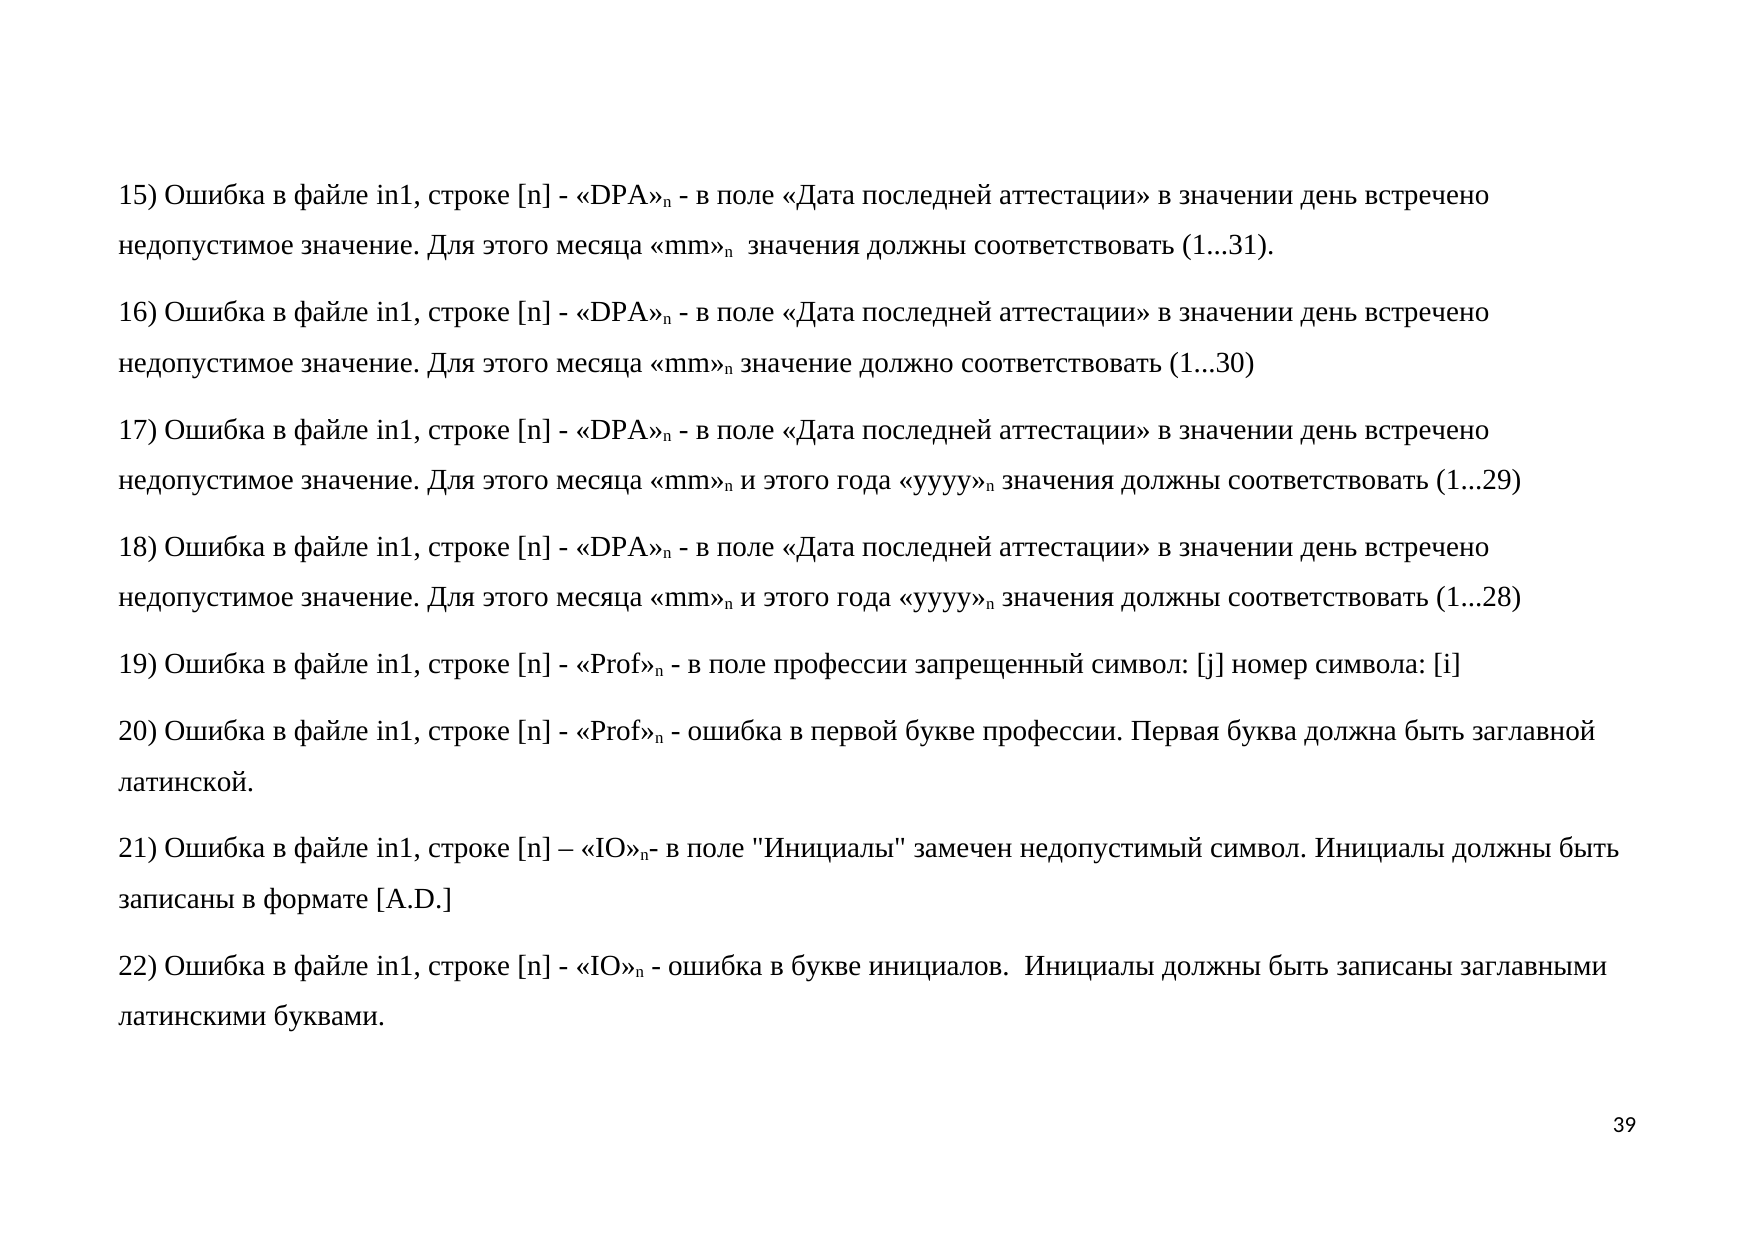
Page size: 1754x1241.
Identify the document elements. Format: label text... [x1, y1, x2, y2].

text 16) Ошибка в файле in1, строке [n] - «DPA»n - в поле «Дата последней аттестации» в значении день встречено недопустимое значение. Для этого месяца «mm»n значение должно соответствовать (1...30) [118, 294, 1636, 378]
text 21) Ошибка в файле in1, строке [n] – «IO»n- в поле "Инициалы" замечен недопустимый символ. Инициалы должны быть записаны в формате [A.D.] [118, 831, 1636, 914]
text 19) Ошибка в файле in1, строке [n] - «Prof»n - в поле профессии запрещенный символ: [j] номер символа: [i] [118, 646, 1636, 680]
text 20) Ошибка в файле in1, строке [n] - «Prof»n - ошибка в первой букве профессии. Первая буква должна быть заглавной латинской. [118, 713, 1636, 797]
text 18) Ошибка в файле in1, строке [n] - «DPA»n - в поле «Дата последней аттестации» в значении день встречено недопустимое значение. Для этого месяца «mm»n и этого года «yyyy»n значения должны соответствовать (1...28) [118, 529, 1636, 613]
text 22) Ошибка в файле in1, строке [n] - «IO»n - ошибка в букве инициалов. Инициалы должны быть записаны заглавными латинскими буквами. [118, 948, 1636, 1032]
text 17) Ошибка в файле in1, строке [n] - «DPA»n - в поле «Дата последней аттестации» в значении день встречено недопустимое значение. Для этого месяца «mm»n и этого года «yyyy»n значения должны соответствовать (1...29) [118, 412, 1636, 496]
text 15) Ошибка в файле in1, строке [n] - «DPA»n - в поле «Дата последней аттестации» в значении день встречено недопустимое значение. Для этого месяца «mm»n значения должны соответствовать (1...31). [118, 177, 1636, 261]
